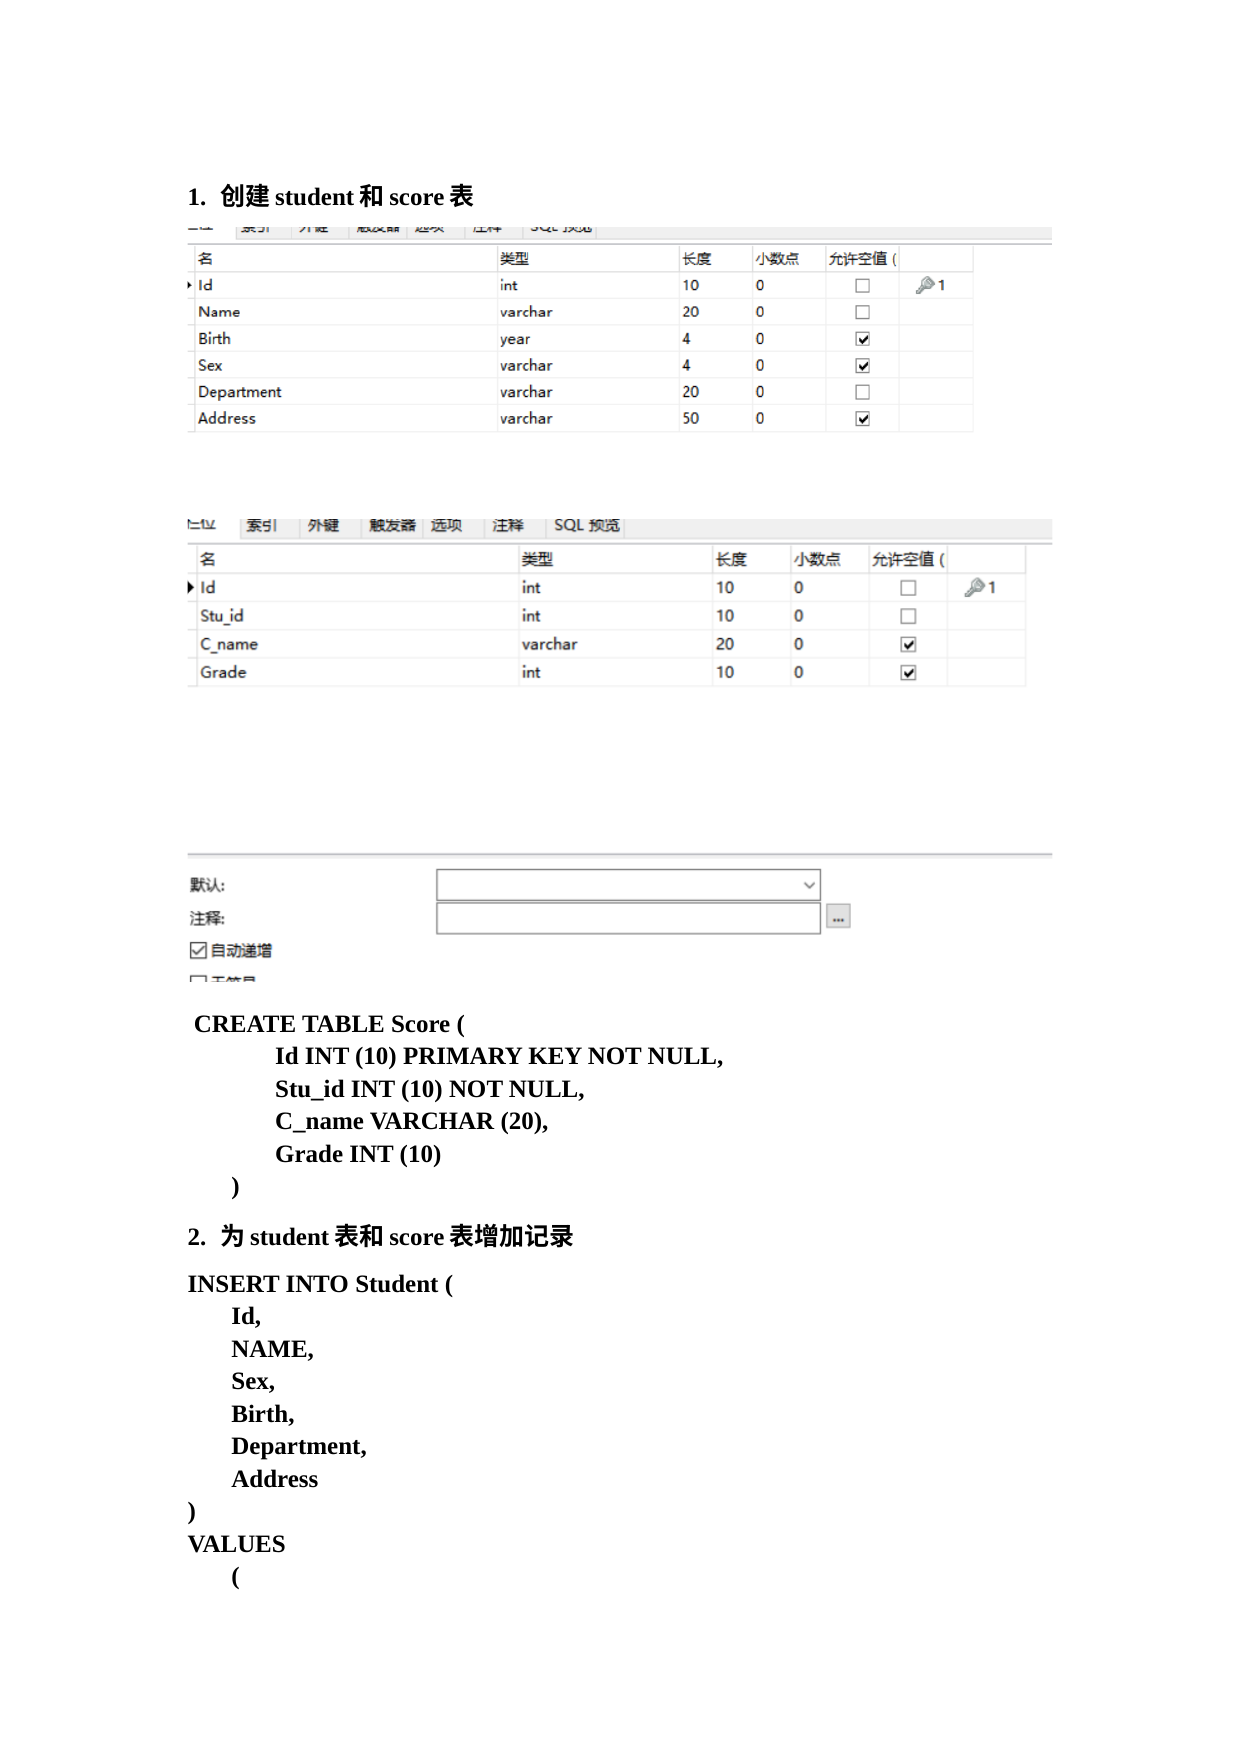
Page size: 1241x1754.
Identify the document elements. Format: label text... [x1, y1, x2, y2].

list CREATE TABLE Score ( [187, 1007, 1053, 1039]
list C_name VARCHAR (20), [187, 1104, 1053, 1137]
list Sex, [187, 1364, 1053, 1397]
list Stu_id INT (10) NOT NULL, [187, 1072, 1053, 1104]
list NAME, [187, 1332, 1053, 1364]
picture [187, 227, 1052, 493]
picture [187, 519, 1053, 982]
list 为student表和score表增加记录 [187, 1202, 1053, 1267]
list Department, [187, 1429, 1053, 1462]
list Id, [187, 1299, 1053, 1332]
list ) [187, 1169, 1053, 1202]
list ) [187, 1494, 1053, 1527]
list VALUES [187, 1527, 1053, 1559]
list Address [187, 1462, 1053, 1494]
list 创建student和score表 [187, 162, 1053, 227]
list Grade INT (10) [187, 1137, 1053, 1169]
list INSERT INTO Student ( [187, 1267, 1053, 1299]
list Id INT (10) PRIMARY KEY NOT NULL, [187, 1039, 1053, 1072]
list ( [187, 1559, 1053, 1592]
list Birth, [187, 1397, 1053, 1429]
